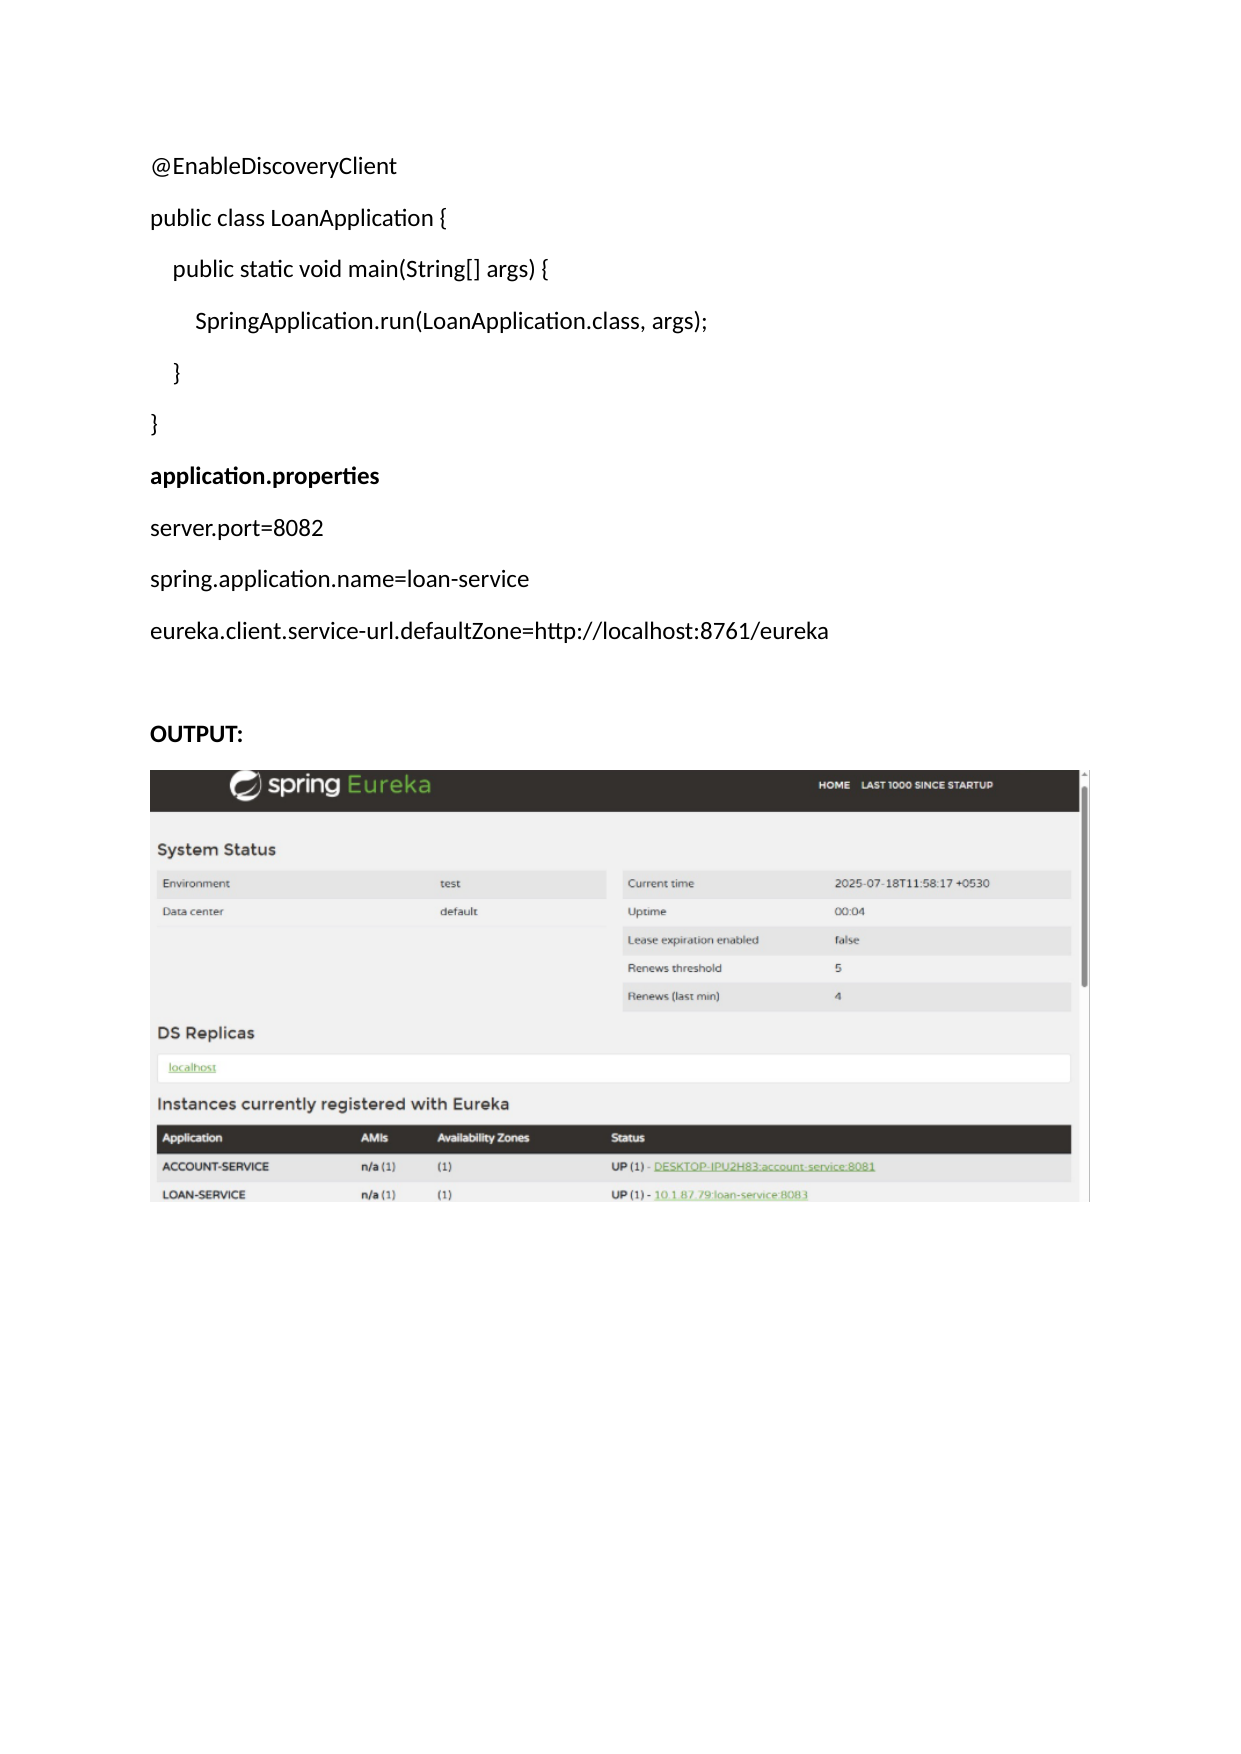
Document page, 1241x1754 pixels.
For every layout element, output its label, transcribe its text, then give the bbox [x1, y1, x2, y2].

text } [150, 408, 1090, 439]
text OUTPUT: [150, 718, 1090, 749]
text public static void main(String[] args) { [150, 253, 1090, 284]
text public class LoanApplication { [150, 202, 1090, 232]
text server.port=8082 [150, 512, 1090, 542]
picture [150, 770, 1090, 1202]
text @EnableDiscoveryClient [150, 150, 1090, 181]
text spring.application.name=loan-service [150, 563, 1090, 594]
text eureka.client.service-url.defaultZone=http://localhost:8761/eureka [150, 615, 1090, 646]
text } [150, 357, 1090, 387]
text SpringApplication.run(LoanApplication.class, args); [150, 305, 1090, 336]
text application.properties [150, 460, 1090, 491]
